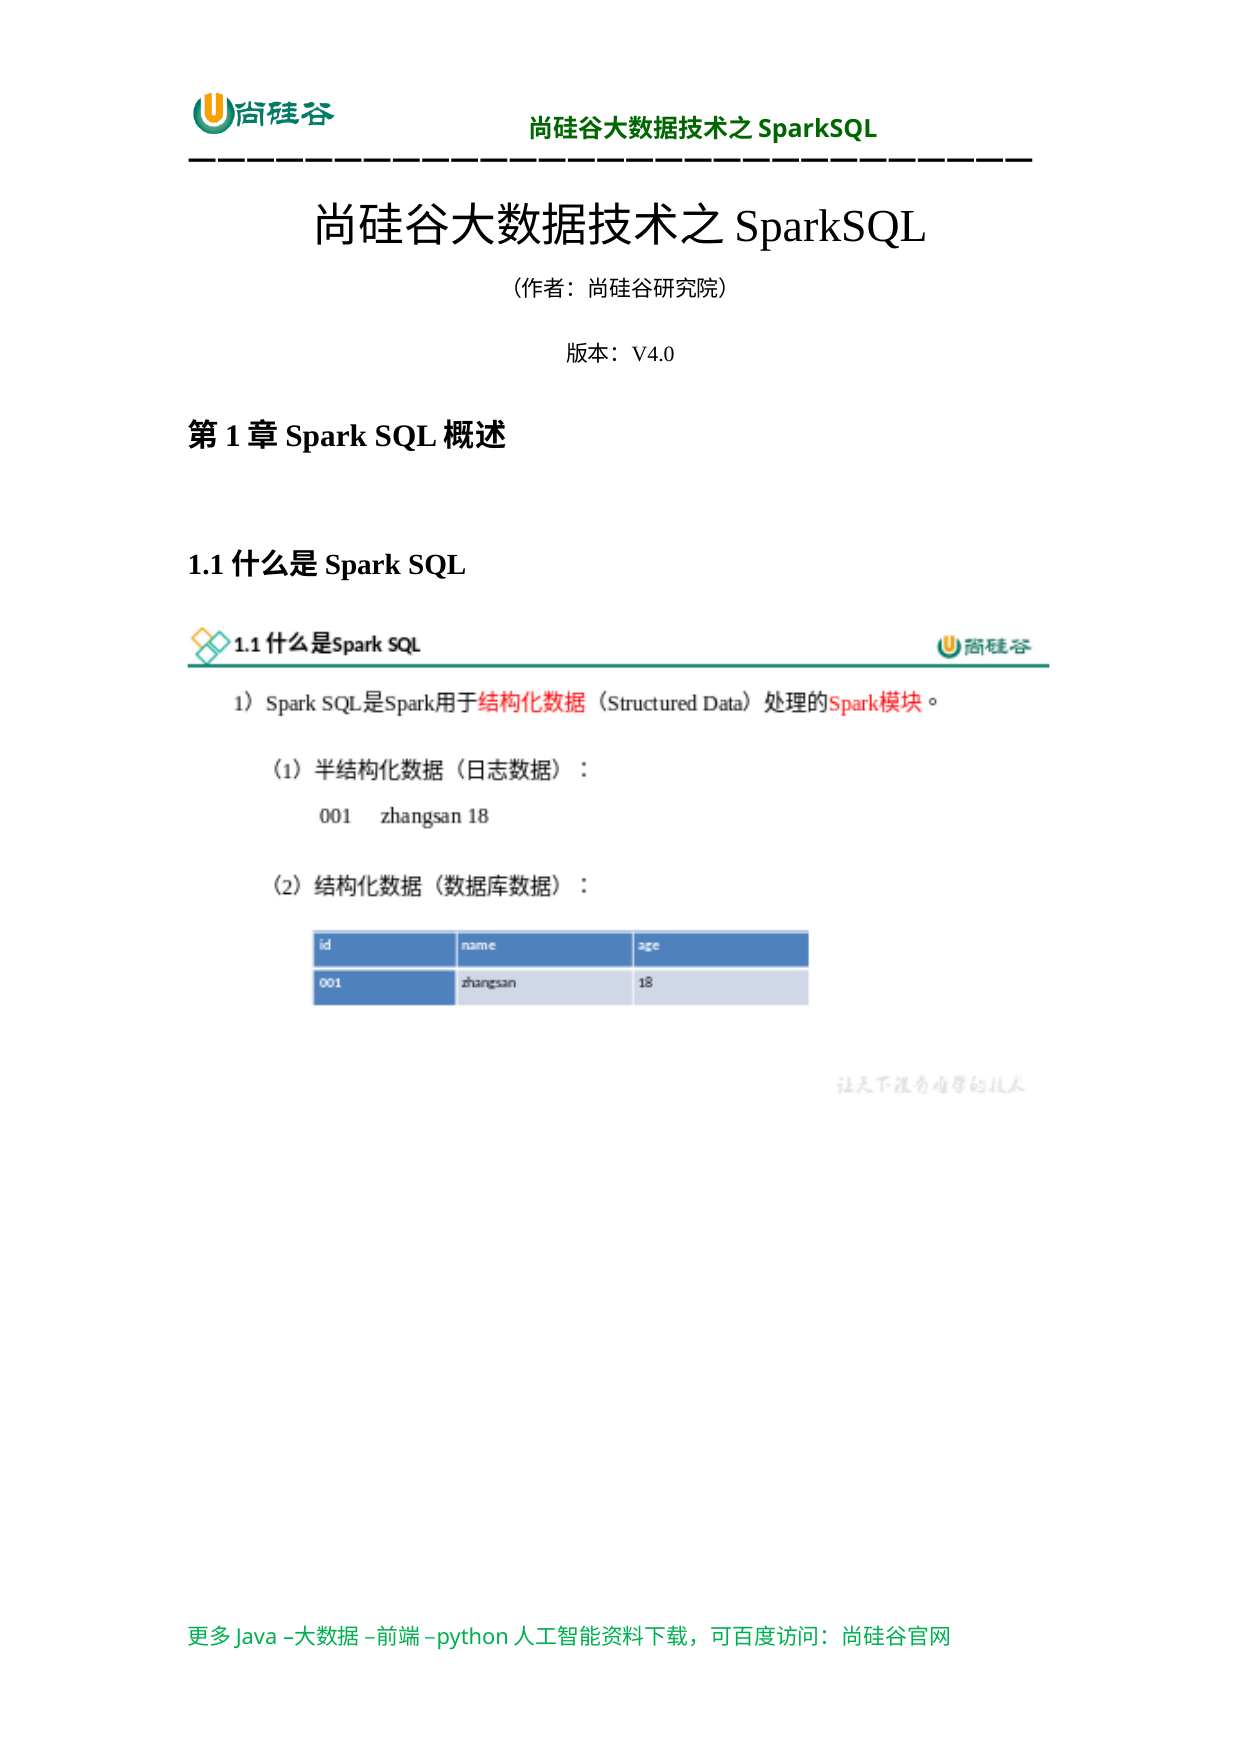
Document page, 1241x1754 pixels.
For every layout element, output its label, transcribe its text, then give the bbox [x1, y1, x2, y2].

picture [187, 88, 338, 138]
text 尚硅谷大数据技术之SparkSQL [187, 173, 1053, 271]
text （作者：尚硅谷研究院） [187, 271, 1053, 303]
subtitle 第1章 Spark SQL概述 [187, 401, 1053, 466]
text 版本：V4.0 [187, 336, 1053, 368]
subtitle 1.1 什么是Spark SQL [187, 529, 1053, 594]
